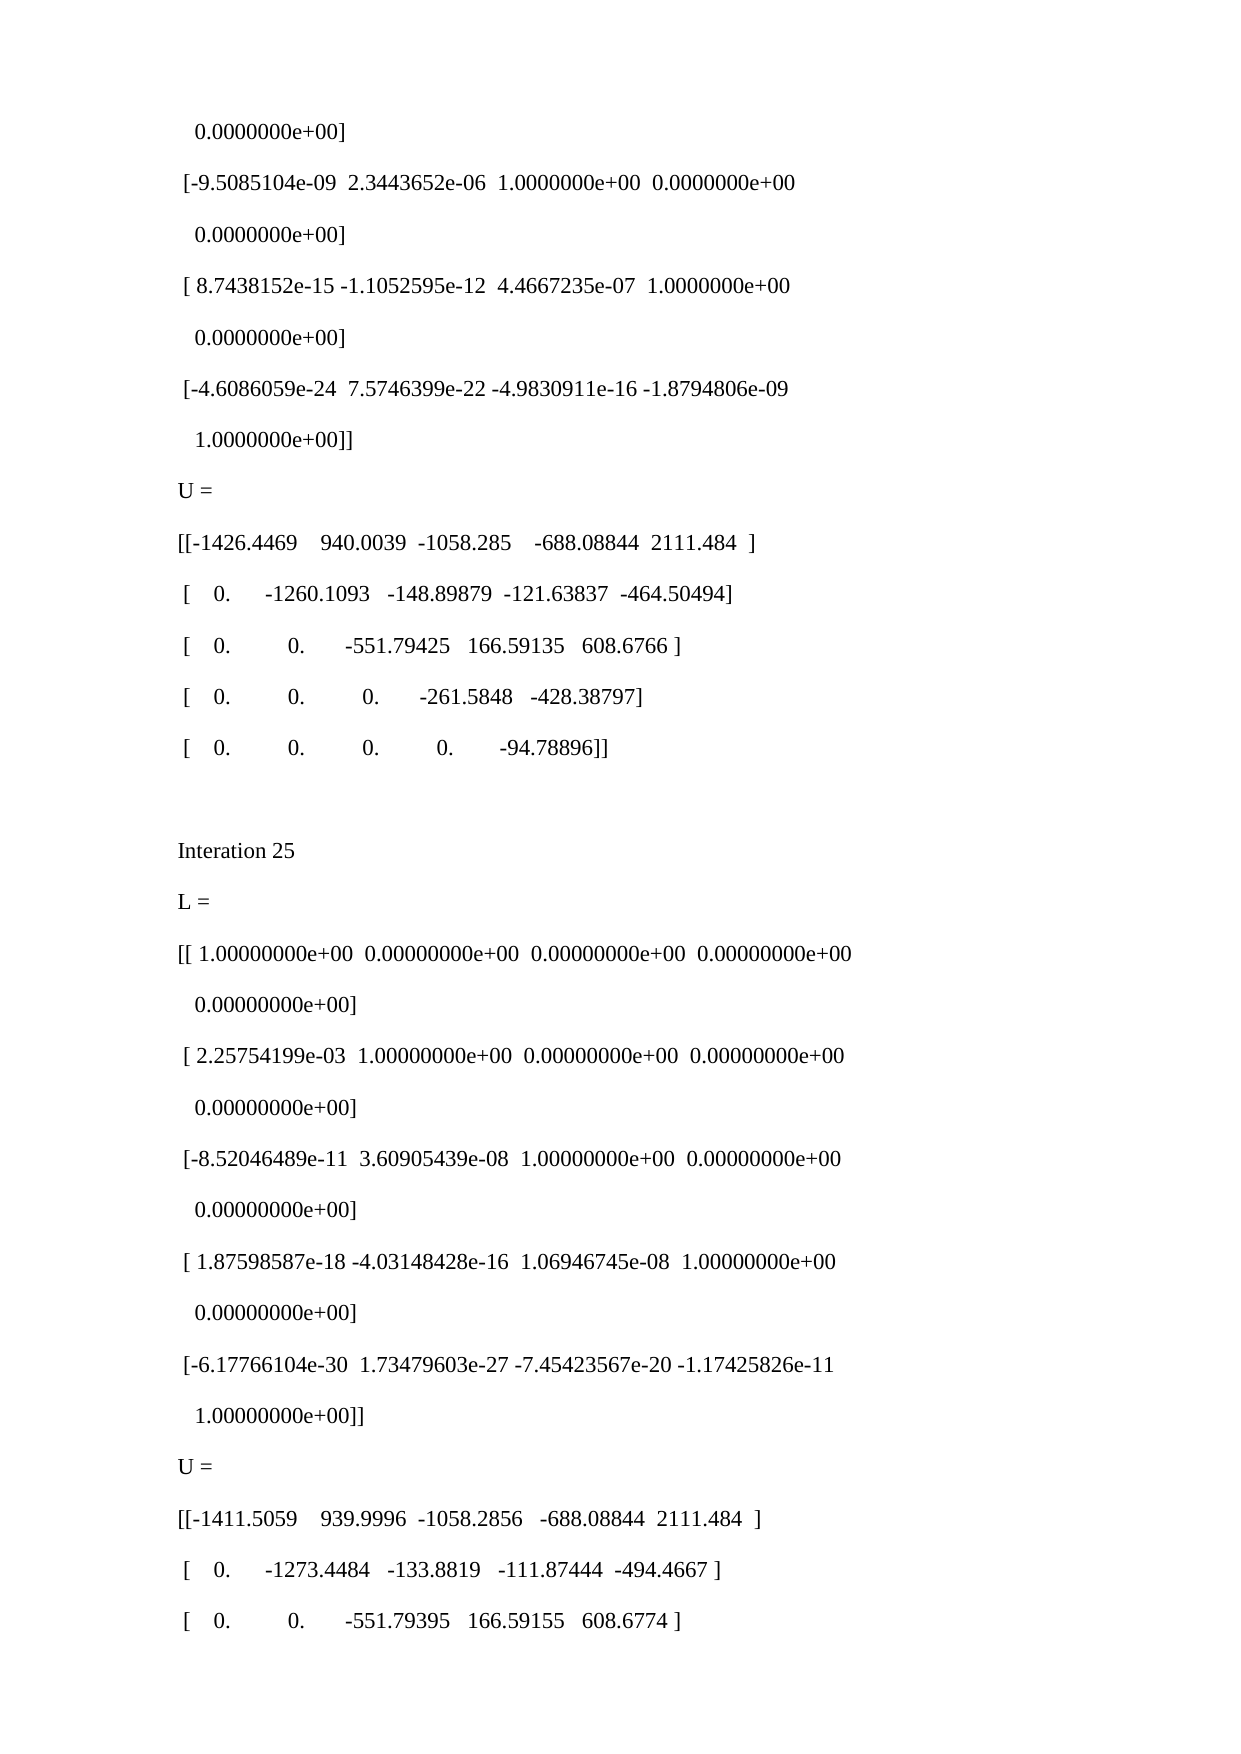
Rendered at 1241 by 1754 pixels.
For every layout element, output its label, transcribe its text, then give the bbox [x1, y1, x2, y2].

text [[-1411.5059 939.9996 -1058.2856 -688.08844 2111.484 ] [177, 1505, 1152, 1531]
text [ 2.25754199e-03 1.00000000e+00 0.00000000e+00 0.00000000e+00 [177, 1042, 1152, 1069]
text 0.00000000e+00] [177, 1299, 1152, 1326]
text U = [177, 478, 1152, 504]
text 0.0000000e+00] [177, 118, 1152, 144]
text 1.0000000e+00]] [177, 426, 1152, 453]
text 0.0000000e+00] [177, 323, 1152, 350]
text 0.00000000e+00] [177, 991, 1152, 1017]
text 0.0000000e+00] [177, 221, 1152, 247]
text L = [177, 888, 1152, 915]
text [ 0. 0. 0. -261.5848 -428.38797] [177, 683, 1152, 709]
text [ 0. 0. -551.79425 166.59135 608.6766 ] [177, 632, 1152, 658]
text [ 8.7438152e-15 -1.1052595e-12 4.4667235e-07 1.0000000e+00 [177, 272, 1152, 298]
text [ 0. 0. -551.79395 166.59155 608.6774 ] [177, 1607, 1152, 1634]
text [-9.5085104e-09 2.3443652e-06 1.0000000e+00 0.0000000e+00 [177, 169, 1152, 196]
text [[ 1.00000000e+00 0.00000000e+00 0.00000000e+00 0.00000000e+00 [177, 940, 1152, 966]
text 1.00000000e+00]] [177, 1402, 1152, 1428]
text [[-1426.4469 940.0039 -1058.285 -688.08844 2111.484 ] [177, 529, 1152, 555]
text [ 1.87598587e-18 -4.03148428e-16 1.06946745e-08 1.00000000e+00 [177, 1248, 1152, 1274]
text [-4.6086059e-24 7.5746399e-22 -4.9830911e-16 -1.8794806e-09 [177, 375, 1152, 401]
text 0.00000000e+00] [177, 1197, 1152, 1223]
text [ 0. 0. 0. 0. -94.78896]] [177, 734, 1152, 761]
text Interation 25 [177, 837, 1152, 863]
text [-6.17766104e-30 1.73479603e-27 -7.45423567e-20 -1.17425826e-11 [177, 1351, 1152, 1377]
text 0.00000000e+00] [177, 1094, 1152, 1120]
text U = [177, 1453, 1152, 1480]
text [ 0. -1260.1093 -148.89879 -121.63837 -464.50494] [177, 580, 1152, 607]
text [-8.52046489e-11 3.60905439e-08 1.00000000e+00 0.00000000e+00 [177, 1145, 1152, 1172]
text [ 0. -1273.4484 -133.8819 -111.87444 -494.4667 ] [177, 1556, 1152, 1582]
